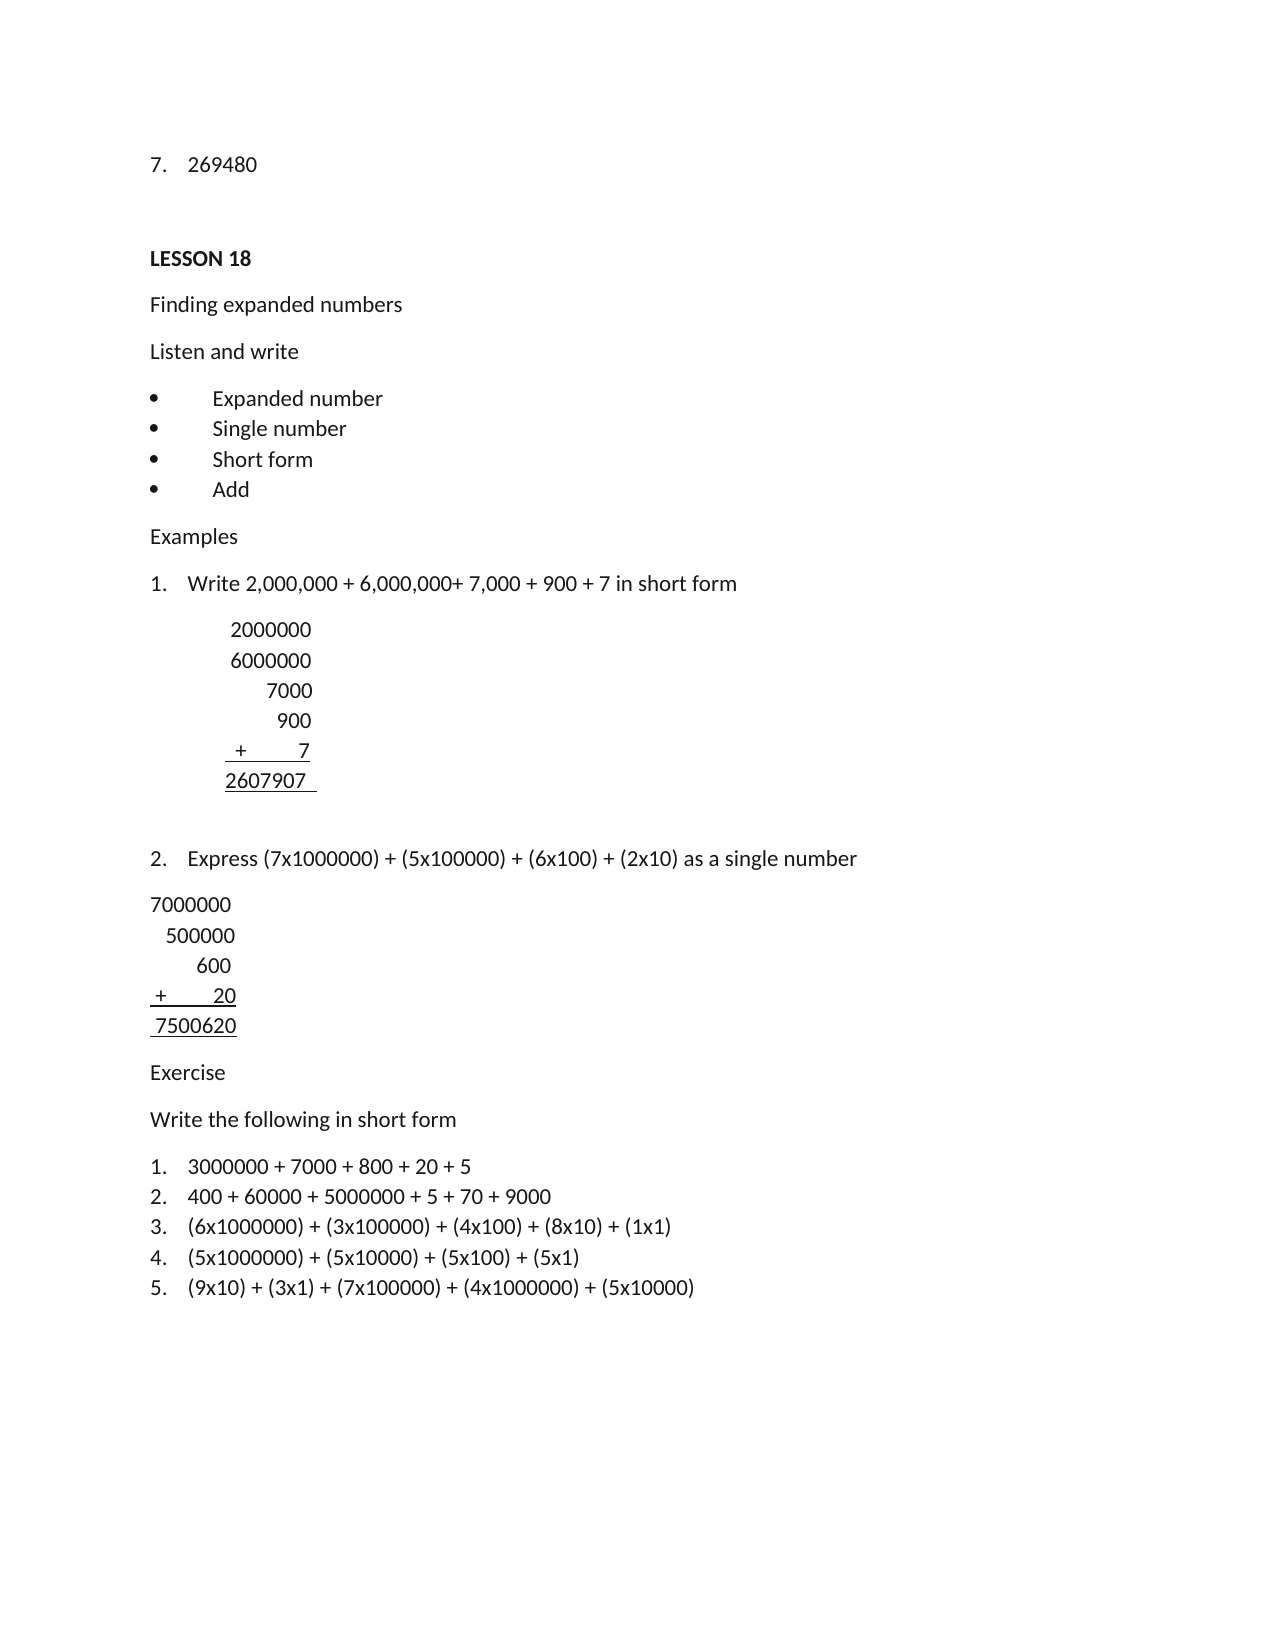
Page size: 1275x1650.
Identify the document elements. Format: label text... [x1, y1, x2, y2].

list 269480 [150, 150, 1125, 178]
text + 7 [225, 736, 1125, 764]
text 2607907 [225, 767, 1125, 795]
list Single number [150, 414, 1125, 443]
list (9x10) + (3x1) + (7x100000) + (4x1000000) + (5x10000) [150, 1273, 1125, 1301]
list (6x1000000) + (3x100000) + (4x100) + (8x10) + (1x1) [150, 1212, 1125, 1241]
text Exercise [150, 1058, 1125, 1086]
list 400 + 60000 + 5000000 + 5 + 70 + 9000 [150, 1182, 1125, 1210]
text 900 [225, 706, 1125, 734]
text 7000 [225, 676, 1125, 704]
list Write 2,000,000 + 6,000,000+ 7,000 + 900 + 7 in short form [150, 569, 1125, 597]
list 3000000 + 7000 + 800 + 20 + 5 [150, 1152, 1125, 1180]
list Express (7x1000000) + (5x100000) + (6x100) + (2x10) as a single number [150, 844, 1125, 872]
text Write the following in short form [150, 1105, 1125, 1133]
list Add [150, 475, 1125, 503]
text LESSON 18 [150, 244, 1125, 272]
text Listen and write [150, 337, 1125, 366]
text Examples [150, 522, 1125, 550]
list Expanded number [150, 384, 1125, 412]
text 600 [150, 951, 1125, 979]
text 7500620 [150, 1011, 1125, 1039]
list Short form [150, 445, 1125, 473]
list (5x1000000) + (5x10000) + (5x100) + (5x1) [150, 1243, 1125, 1271]
text 7000000 [150, 891, 1125, 919]
text 6000000 [225, 646, 1125, 674]
text Finding expanded numbers [150, 291, 1125, 319]
text + 20 [150, 981, 1125, 1009]
text 500000 [150, 921, 1125, 949]
text 2000000 [225, 616, 1125, 644]
